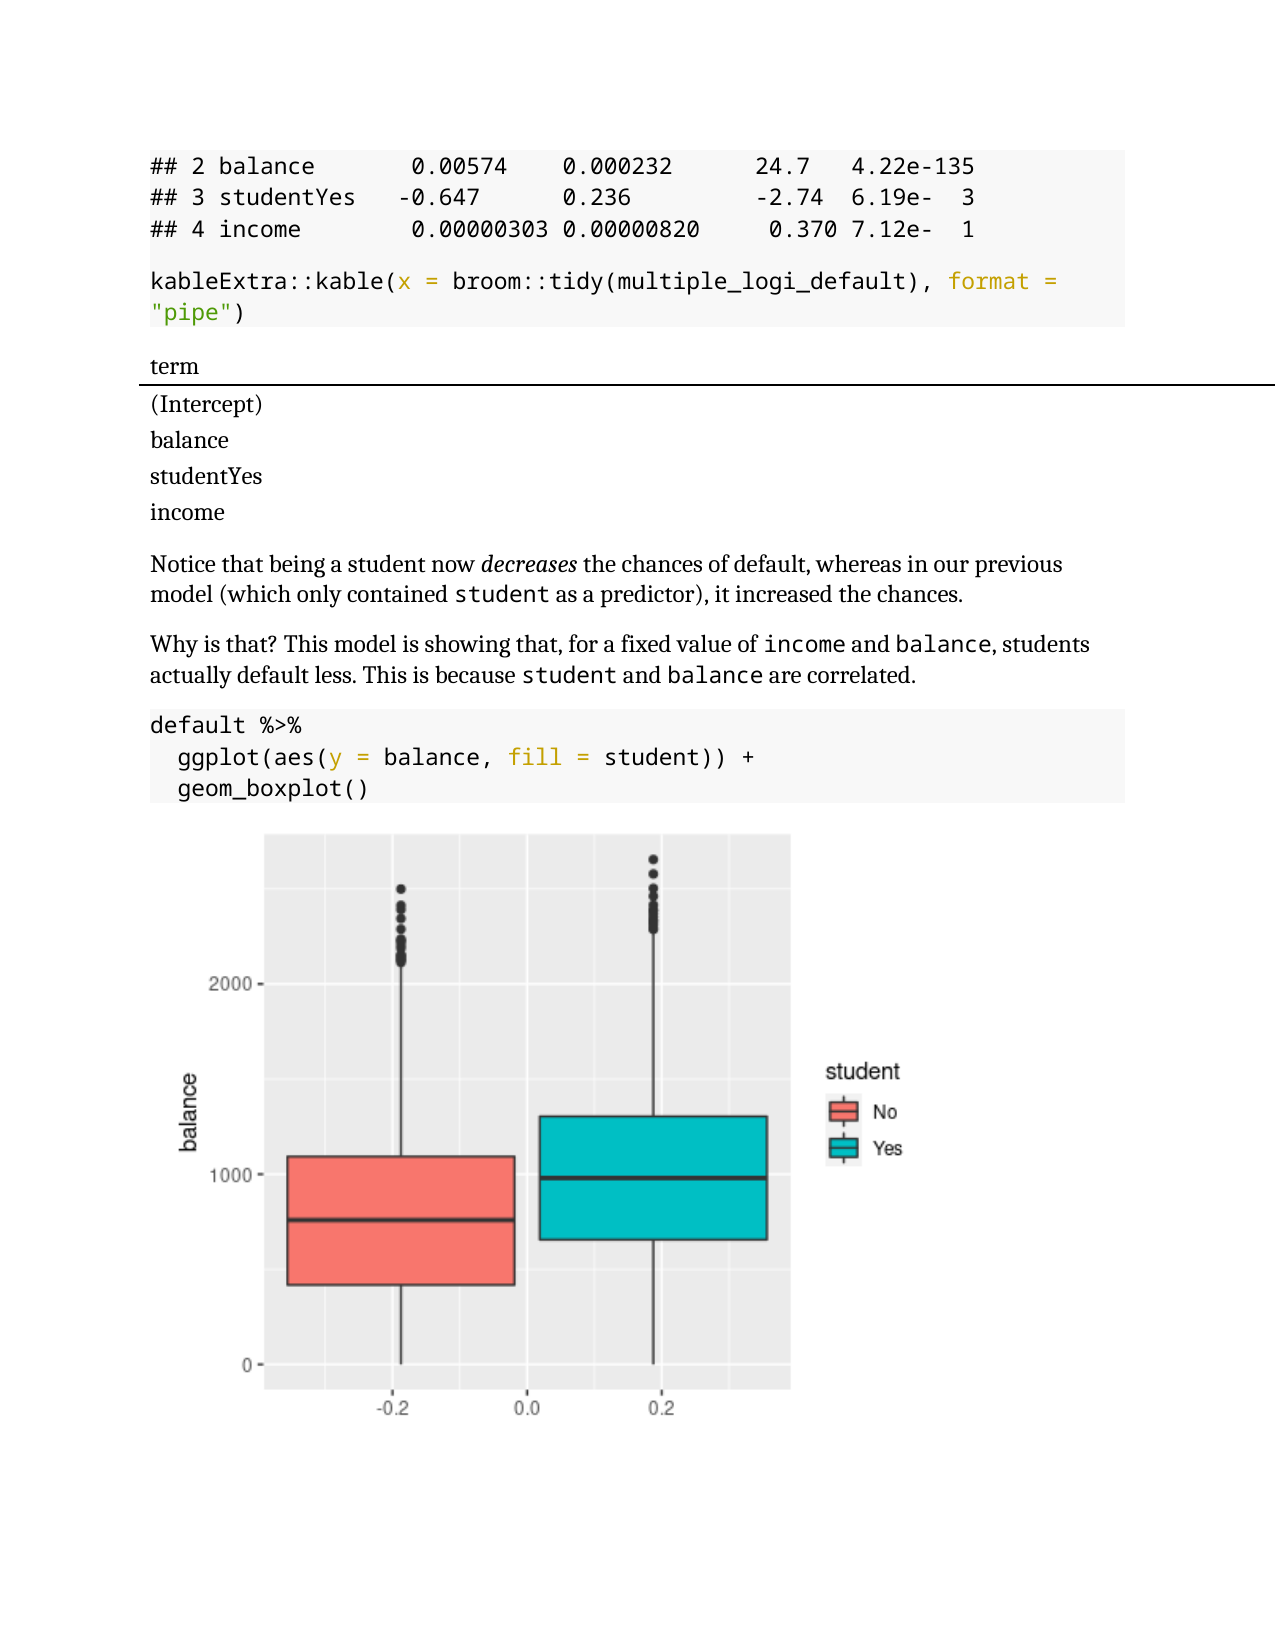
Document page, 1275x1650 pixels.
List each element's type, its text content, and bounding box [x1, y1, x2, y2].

table_cell income [139, 495, 1275, 531]
text default %>% ggplot(aes(y = balance, fill = student)) + geom_boxplot() [150, 709, 1125, 803]
table_cell studentYes [139, 458, 1275, 494]
text kableExtra::kable(x = broom::tidy(multiple_logi_default), format = "pipe") [150, 264, 1125, 327]
table_header term [139, 348, 1275, 384]
table_cell balance [139, 422, 1275, 458]
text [150, 150, 1125, 244]
table_cell (Intercept) [139, 386, 1275, 422]
picture [168, 824, 927, 1431]
text Notice that being a student now decreases the chances of default, whereas in our previous model (which only contained student as a predictor), it increased the chances. [150, 549, 1125, 609]
text Why is that? This model is showing that, for a fixed value of income and balance, students actually default less. This is because student and balance are correlated. [150, 628, 1125, 691]
